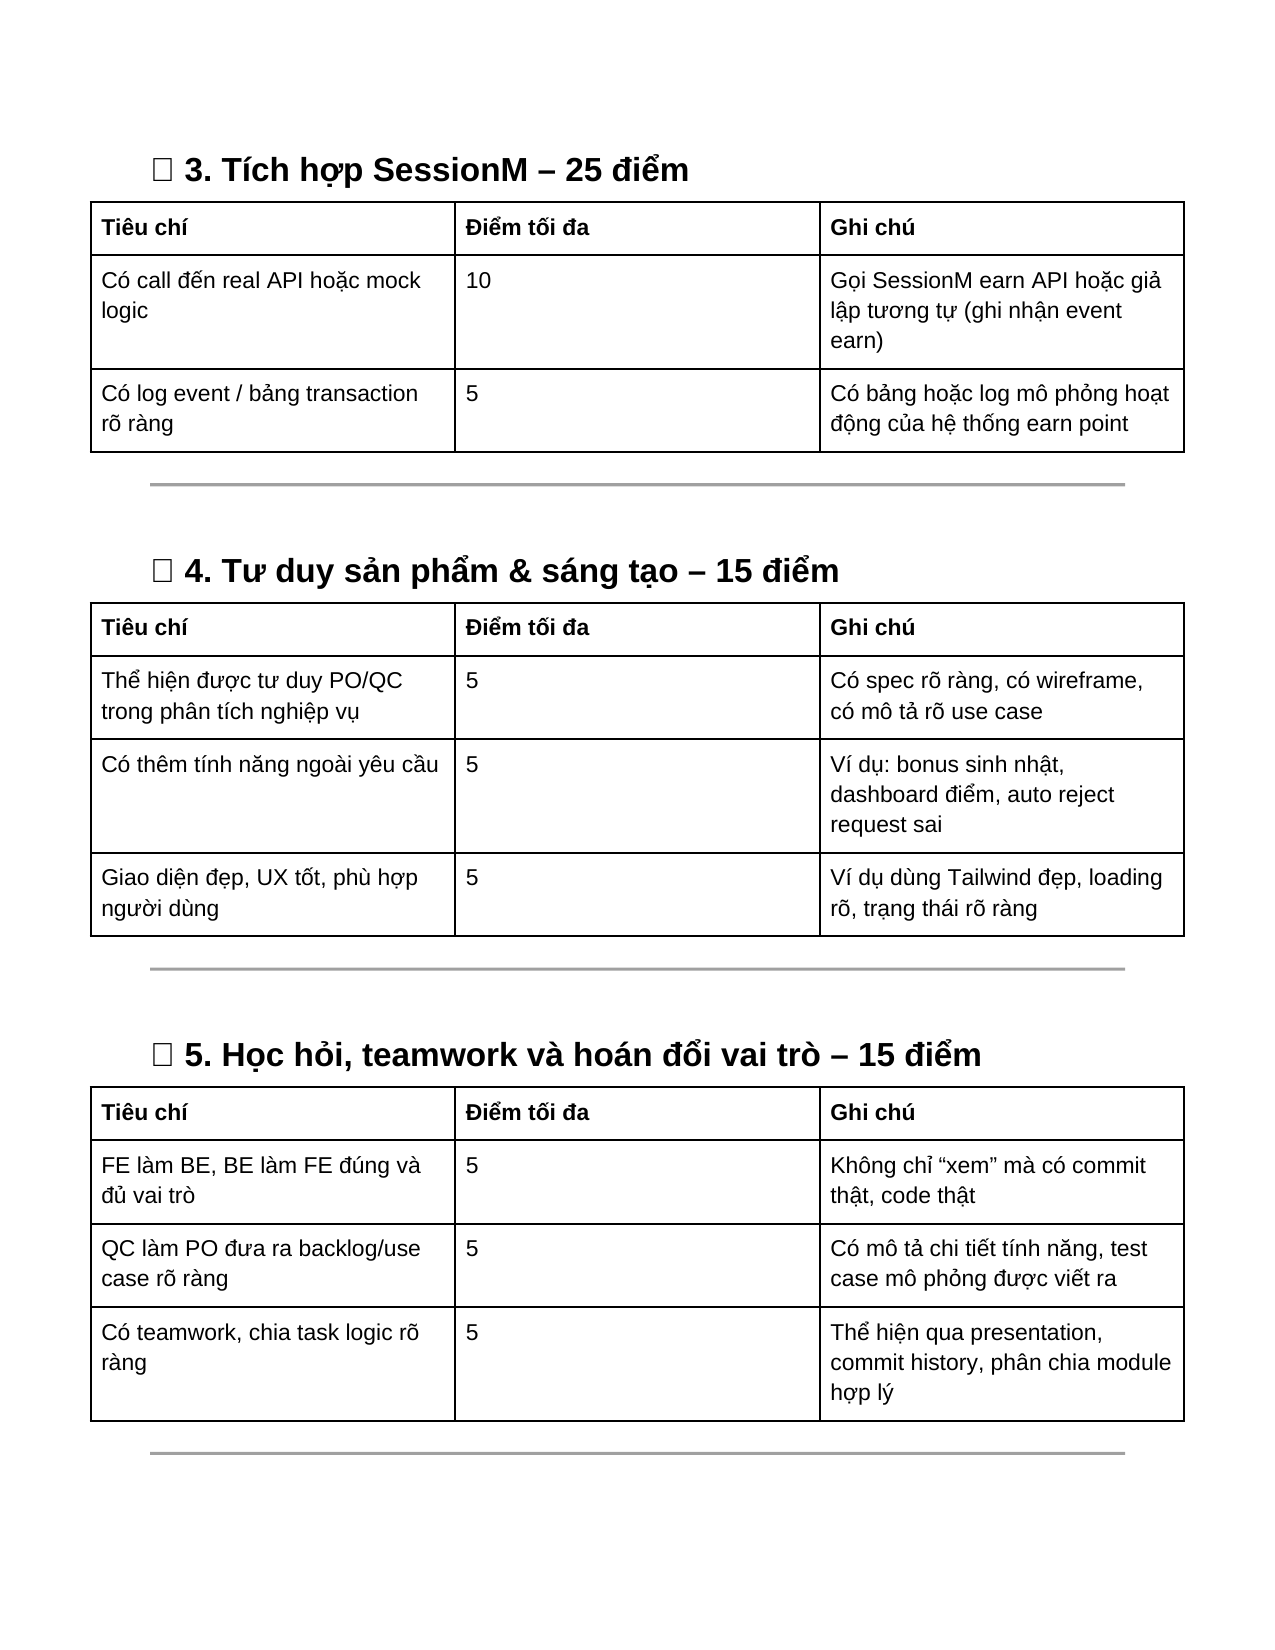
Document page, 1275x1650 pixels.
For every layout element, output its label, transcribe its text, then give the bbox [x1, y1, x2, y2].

subtitle 💡 4. Tư duy sản phẩm & sáng tạo – 15 điểm [150, 551, 1125, 589]
table_cell Có mô tả chi tiết tính năng, test case mô phỏng được viết ra [821, 1225, 1183, 1306]
table_header Tiêu chí [92, 203, 454, 254]
table_cell Thể hiện được tư duy PO/QC trong phân tích nghiệp vụ [92, 657, 454, 738]
table_cell 5 [456, 740, 819, 852]
table_cell Có bảng hoặc log mô phỏng hoạt động của hệ thống earn point [821, 370, 1183, 451]
subtitle 🚀 3. Tích hợp SessionM – 25 điểm [150, 150, 1125, 188]
table_cell 5 [456, 1308, 819, 1419]
table_header Ghi chú [821, 203, 1183, 254]
table_cell Có log event / bảng transaction rõ ràng [92, 370, 454, 451]
table_header Điểm tối đa [456, 203, 819, 254]
table_header Tiêu chí [92, 1088, 454, 1139]
table_header Ghi chú [821, 604, 1183, 655]
table_cell 5 [456, 1225, 819, 1306]
table_cell Có thêm tính năng ngoài yêu cầu [92, 740, 454, 852]
table_cell Có spec rõ ràng, có wireframe, có mô tả rõ use case [821, 657, 1183, 738]
table_cell 10 [456, 256, 819, 368]
table_cell Gọi SessionM earn API hoặc giả lập tương tự (ghi nhận event earn) [821, 256, 1183, 368]
table_cell Ví dụ dùng Tailwind đẹp, loading rõ, trạng thái rõ ràng [821, 854, 1183, 935]
table_cell Ví dụ: bonus sinh nhật, dashboard điểm, auto reject request sai [821, 740, 1183, 852]
table_cell QC làm PO đưa ra backlog/use case rõ ràng [92, 1225, 454, 1306]
table_cell Thể hiện qua presentation, commit history, phân chia module hợp lý [821, 1308, 1183, 1419]
table_header Điểm tối đa [456, 604, 819, 655]
subtitle 🧠 5. Học hỏi, teamwork và hoán đổi vai trò – 15 điểm [150, 1035, 1125, 1074]
table_header Ghi chú [821, 1088, 1183, 1139]
table_cell Có call đến real API hoặc mock logic [92, 256, 454, 368]
table_header Điểm tối đa [456, 1088, 819, 1139]
table_cell Không chỉ “xem” mà có commit thật, code thật [821, 1141, 1183, 1223]
table_cell 5 [456, 370, 819, 451]
table_cell FE làm BE, BE làm FE đúng và đủ vai trò [92, 1141, 454, 1223]
table_cell 5 [456, 657, 819, 738]
table_cell Giao diện đẹp, UX tốt, phù hợp người dùng [92, 854, 454, 935]
table_header Tiêu chí [92, 604, 454, 655]
table_cell 5 [456, 1141, 819, 1223]
table_cell 5 [456, 854, 819, 935]
table_cell Có teamwork, chia task logic rõ ràng [92, 1308, 454, 1419]
